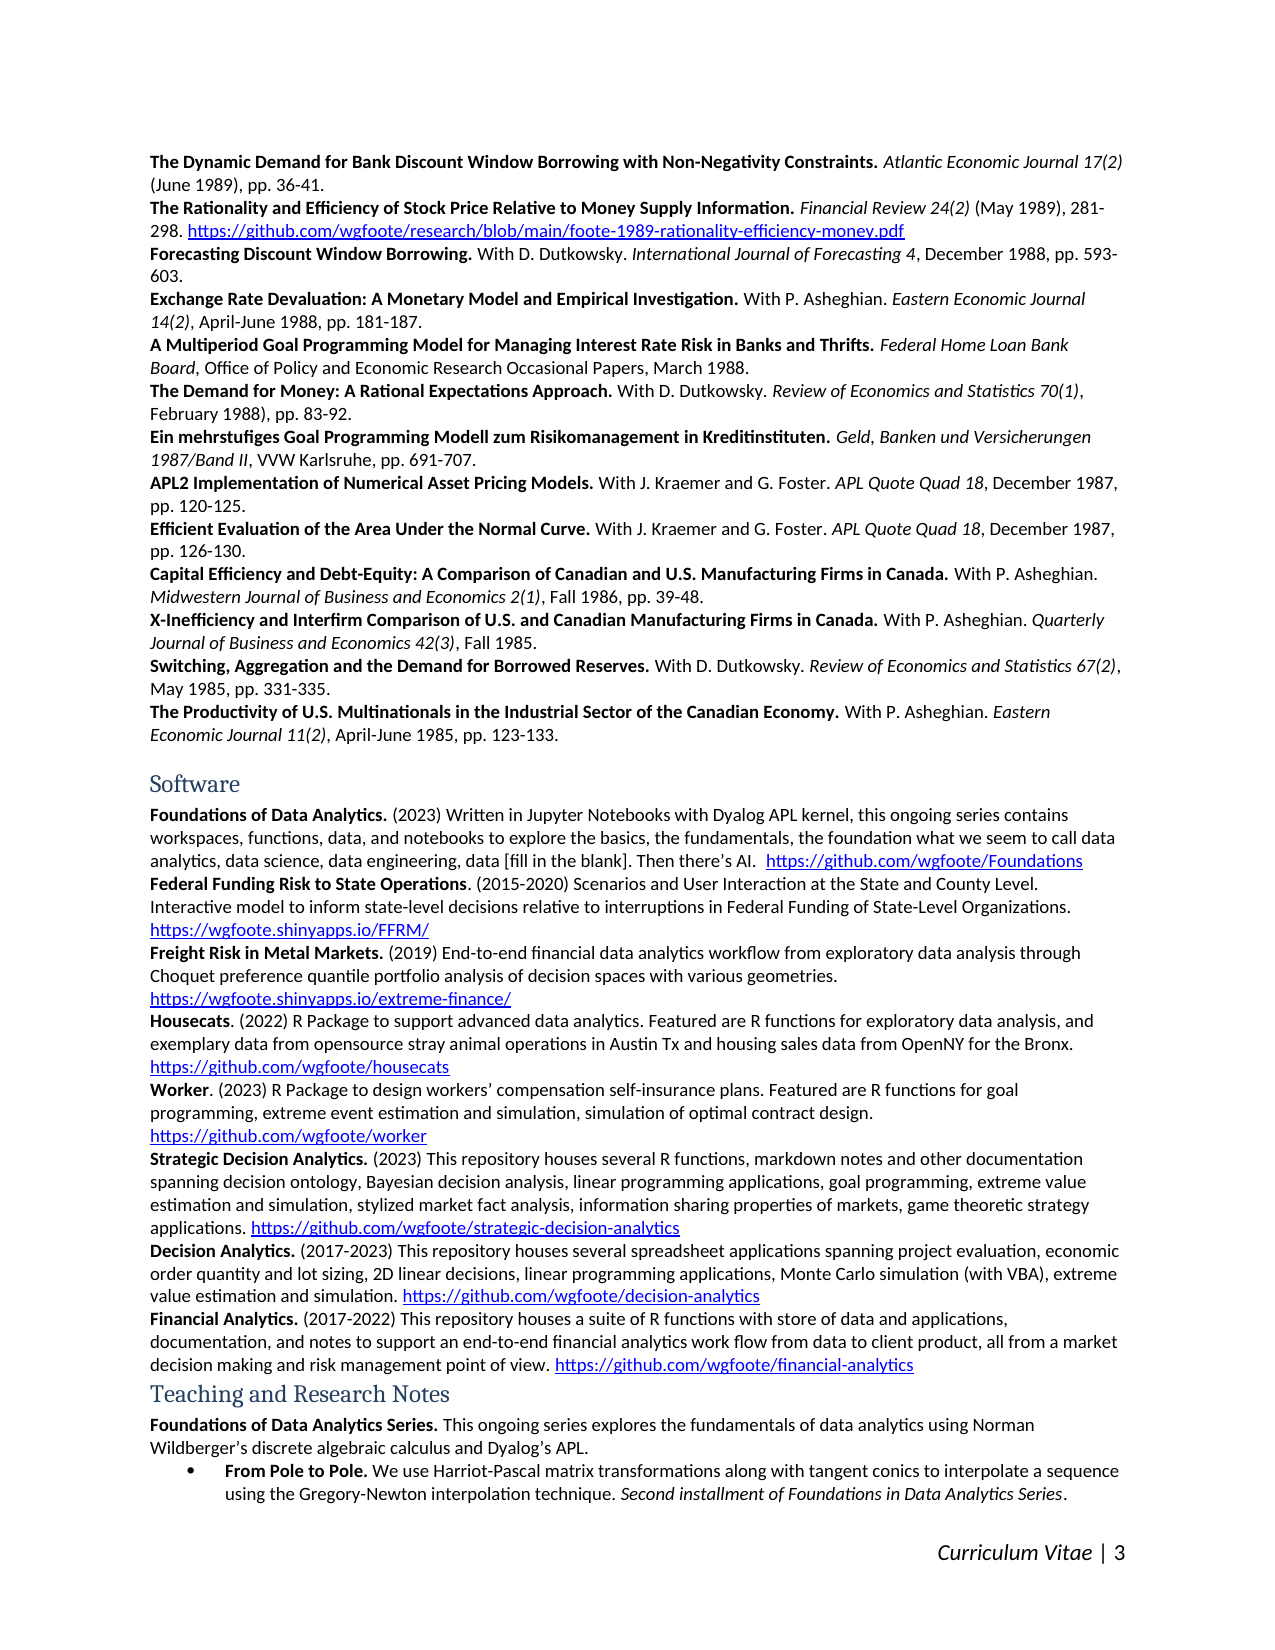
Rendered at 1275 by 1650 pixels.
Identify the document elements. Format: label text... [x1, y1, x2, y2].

text Worker. (2023) R Package to design workers’ compensation self-insurance plans. Featured are R functions for goal programming, extreme event estimation and simulation, simulation of optimal contract design. https://github.com/wgfoote/worker [150, 1078, 1125, 1147]
text The Demand for Money: A Rational Expectations Approach. With D. Dutkowsky. Review of Economics and Statistics 70(1), February 1988), pp. 83-92. [150, 379, 1125, 425]
text Freight Risk in Metal Markets. (2019) End-to-end financial data analytics workflow from exploratory data analysis through Choquet preference quantile portfolio analysis of decision spaces with various geometries. https://wgfoote.shinyapps.io/extreme-finance/ [150, 941, 1125, 1009]
text Financial Analytics. (2017-2022) This repository houses a suite of R functions with store of data and applications, documentation, and notes to support an end-to-end financial analytics work flow from data to client product, all from a market decision making and risk management point of view. https://github.com/wgfoote/financial-analytics [150, 1307, 1125, 1376]
text Forecasting Discount Window Borrowing. With D. Dutkowsky. International Journal of Forecasting 4, December 1988, pp. 593-603. [150, 242, 1125, 287]
text APL2 Implementation of Numerical Asset Pricing Models. With J. Kraemer and G. Foster. APL Quote Quad 18, December 1987, pp. 120-125. [150, 471, 1125, 517]
text The Productivity of U.S. Multinationals in the Industrial Sector of the Canadian Economy. With P. Asheghian. Eastern Economic Journal 11(2), April-June 1985, pp. 123-133. [150, 700, 1125, 746]
subtitle Teaching and Research Notes [150, 1380, 1125, 1409]
text Foundations of Data Analytics. (2023) Written in Jupyter Notebooks with Dyalog APL kernel, this ongoing series contains workspaces, functions, data, and notebooks to explore the basics, the fundamentals, the foundation what we seem to call data analytics, data science, data engineering, data [fill in the blank]. Then there’s AI. https://github.com/wgfoote/Foundations [150, 803, 1125, 872]
text The Rationality and Efficiency of Stock Price Relative to Money Supply Information. Financial Review 24(2) (May 1989), 281-298. https://github.com/wgfoote/research/blob/main/foote-1989-rationality-efficiency-money.pdf [150, 196, 1125, 242]
subtitle Software [150, 770, 1125, 799]
text A Multiperiod Goal Programming Model for Managing Interest Rate Risk in Banks and Thrifts. Federal Home Loan Bank Board, Office of Policy and Economic Research Occasional Papers, March 1988. [150, 333, 1125, 379]
text Decision Analytics. (2017-2023) This repository houses several spreadsheet applications spanning project evaluation, economic order quantity and lot sizing, 2D linear decisions, linear programming applications, Monte Carlo simulation (with VBA), extreme value estimation and simulation. https://github.com/wgfoote/decision-analytics [150, 1239, 1125, 1307]
text Foundations of Data Analytics Series. This ongoing series explores the fundamentals of data analytics using Norman Wildberger’s discrete algebraic calculus and Dyalog’s APL. [150, 1413, 1125, 1459]
text Federal Funding Risk to State Operations. (2015-2020) Scenarios and User Interaction at the State and County Level. Interactive model to inform state-level decisions relative to interruptions in Federal Funding of State-Level Organizations. https://wgfoote.shinyapps.io/FFRM/ [150, 872, 1125, 941]
text Strategic Decision Analytics. (2023) This repository houses several R functions, markdown notes and other documentation spanning decision ontology, Bayesian decision analysis, linear programming applications, goal programming, extreme value estimation and simulation, stylized market fact analysis, information sharing properties of markets, game theoretic strategy applications. https://github.com/wgfoote/strategic-decision-analytics [150, 1147, 1125, 1239]
text Housecats. (2022) R Package to support advanced data analytics. Featured are R functions for exploratory data analysis, and exemplary data from opensource stray animal operations in Austin Tx and housing sales data from OpenNY for the Bronx. https://github.com/wgfoote/housecats [150, 1009, 1125, 1078]
text Efficient Evaluation of the Area Under the Normal Curve. With J. Kraemer and G. Foster. APL Quote Quad 18, December 1987, pp. 126-130. [150, 517, 1125, 562]
list From Pole to Pole. We use Harriot-Pascal matrix transformations along with tangent conics to interpolate a sequence using the Gregory-Newton interpolation technique. Second installment of Foundations in Data Analytics Series. [187, 1459, 1125, 1505]
text The Dynamic Demand for Bank Discount Window Borrowing with Non-Negativity Constraints. Atlantic Economic Journal 17(2) (June 1989), pp. 36-41. [150, 150, 1125, 196]
text X-Inefficiency and Interfirm Comparison of U.S. and Canadian Manufacturing Firms in Canada. With P. Asheghian. Quarterly Journal of Business and Economics 42(3), Fall 1985. [150, 608, 1125, 654]
text Capital Efficiency and Debt-Equity: A Comparison of Canadian and U.S. Manufacturing Firms in Canada. With P. Asheghian. Midwestern Journal of Business and Economics 2(1), Fall 1986, pp. 39-48. [150, 562, 1125, 608]
text Exchange Rate Devaluation: A Monetary Model and Empirical Investigation. With P. Asheghian. Eastern Economic Journal 14(2), April-June 1988, pp. 181-187. [150, 287, 1125, 333]
text Switching, Aggregation and the Demand for Borrowed Reserves. With D. Dutkowsky. Review of Economics and Statistics 67(2), May 1985, pp. 331-335. [150, 654, 1125, 700]
text Ein mehrstufiges Goal Programming Modell zum Risikomanagement in Kreditinstituten. Geld, Banken und Versicherungen 1987/Band II, VVW Karlsruhe, pp. 691-707. [150, 425, 1125, 471]
